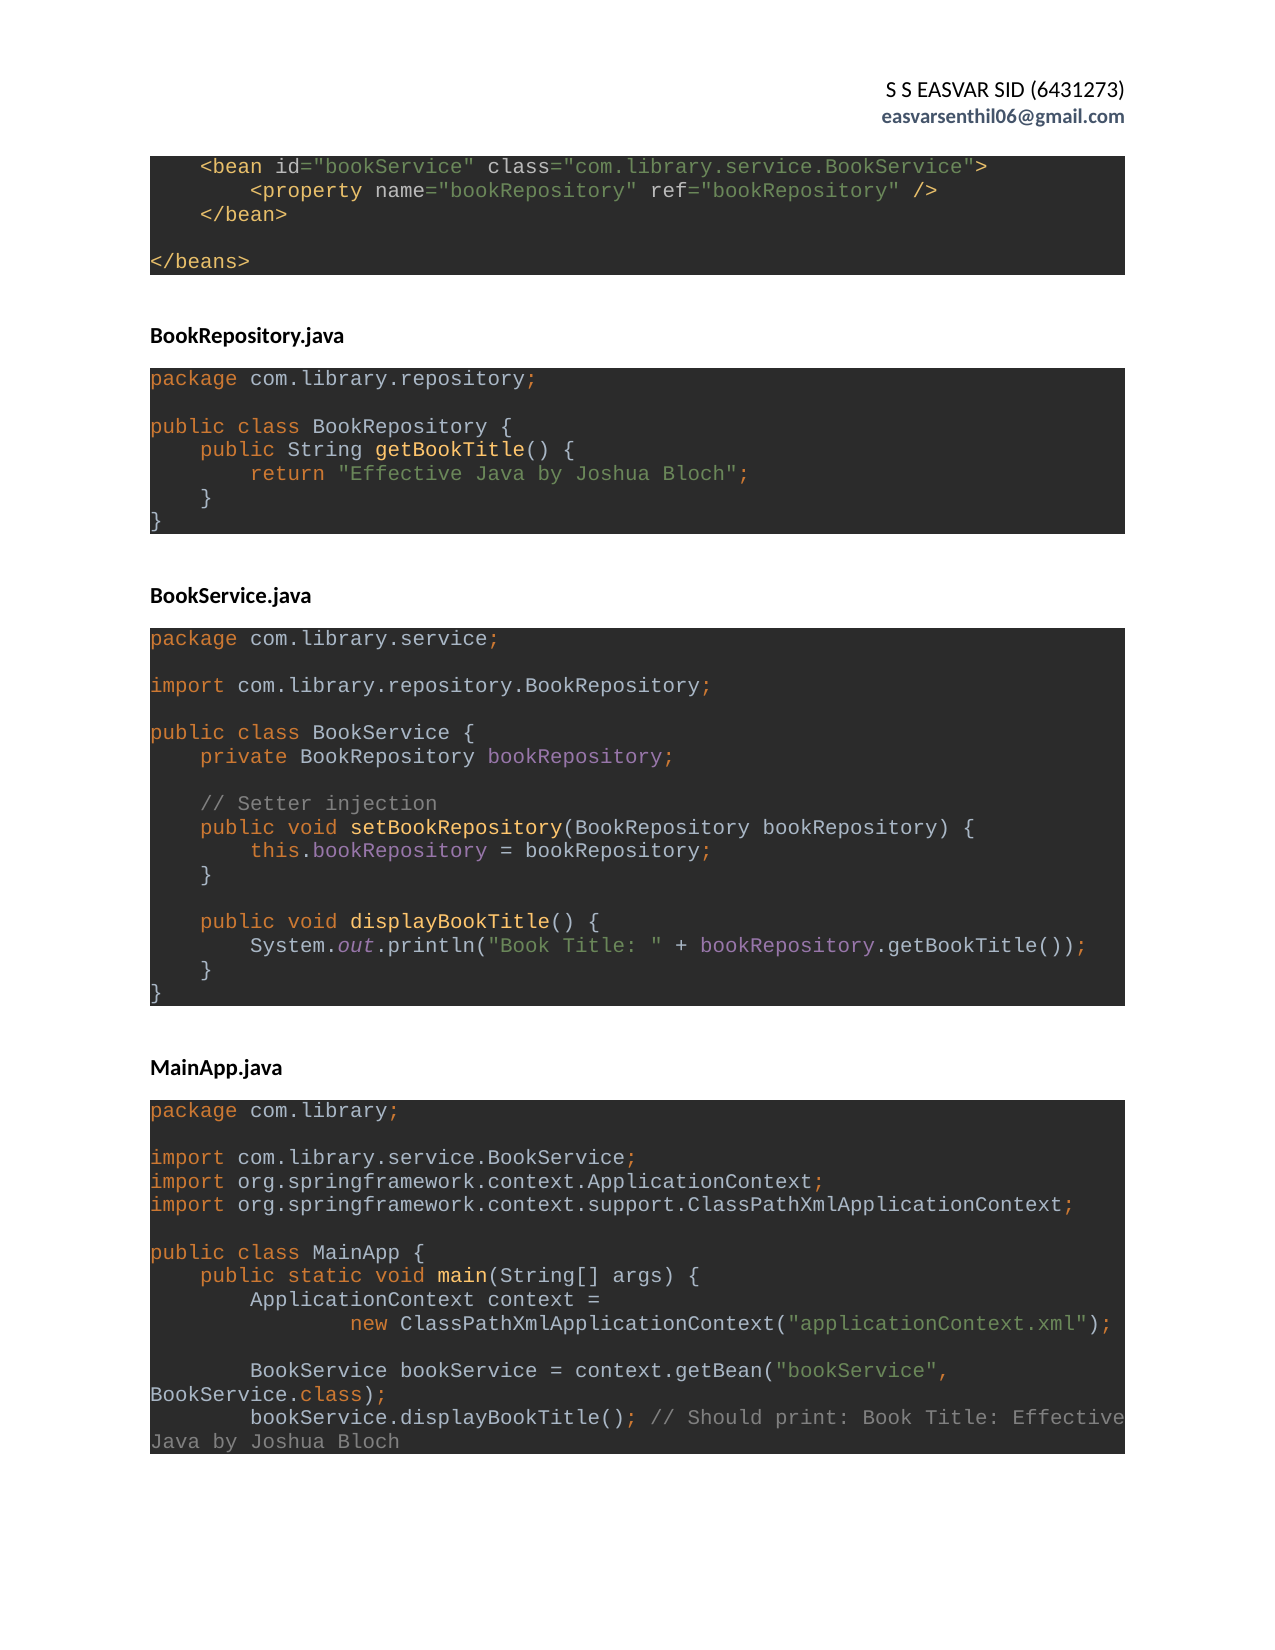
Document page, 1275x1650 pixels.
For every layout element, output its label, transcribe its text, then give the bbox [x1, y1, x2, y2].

text MainApp.java [150, 1053, 1125, 1081]
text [150, 1100, 1125, 1454]
text package com.library.service; import com.library.repository.BookRepository; public class BookService { private BookRepository bookRepository; // Setter injection public void setBookRepository(BookRepository bookRepository) { this.bookRepository = bookRepository; } public void displayBookTitle() { System.out.println("Book Title: " + bookRepository.getBookTitle()); } } [150, 628, 1125, 1006]
text package com.library.repository; public class BookRepository { public String getBookTitle() { return "Effective Java by Joshua Bloch"; } } [150, 368, 1125, 534]
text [150, 156, 1125, 275]
text BookRepository.java [150, 322, 1125, 349]
text BookService.java [150, 581, 1125, 609]
